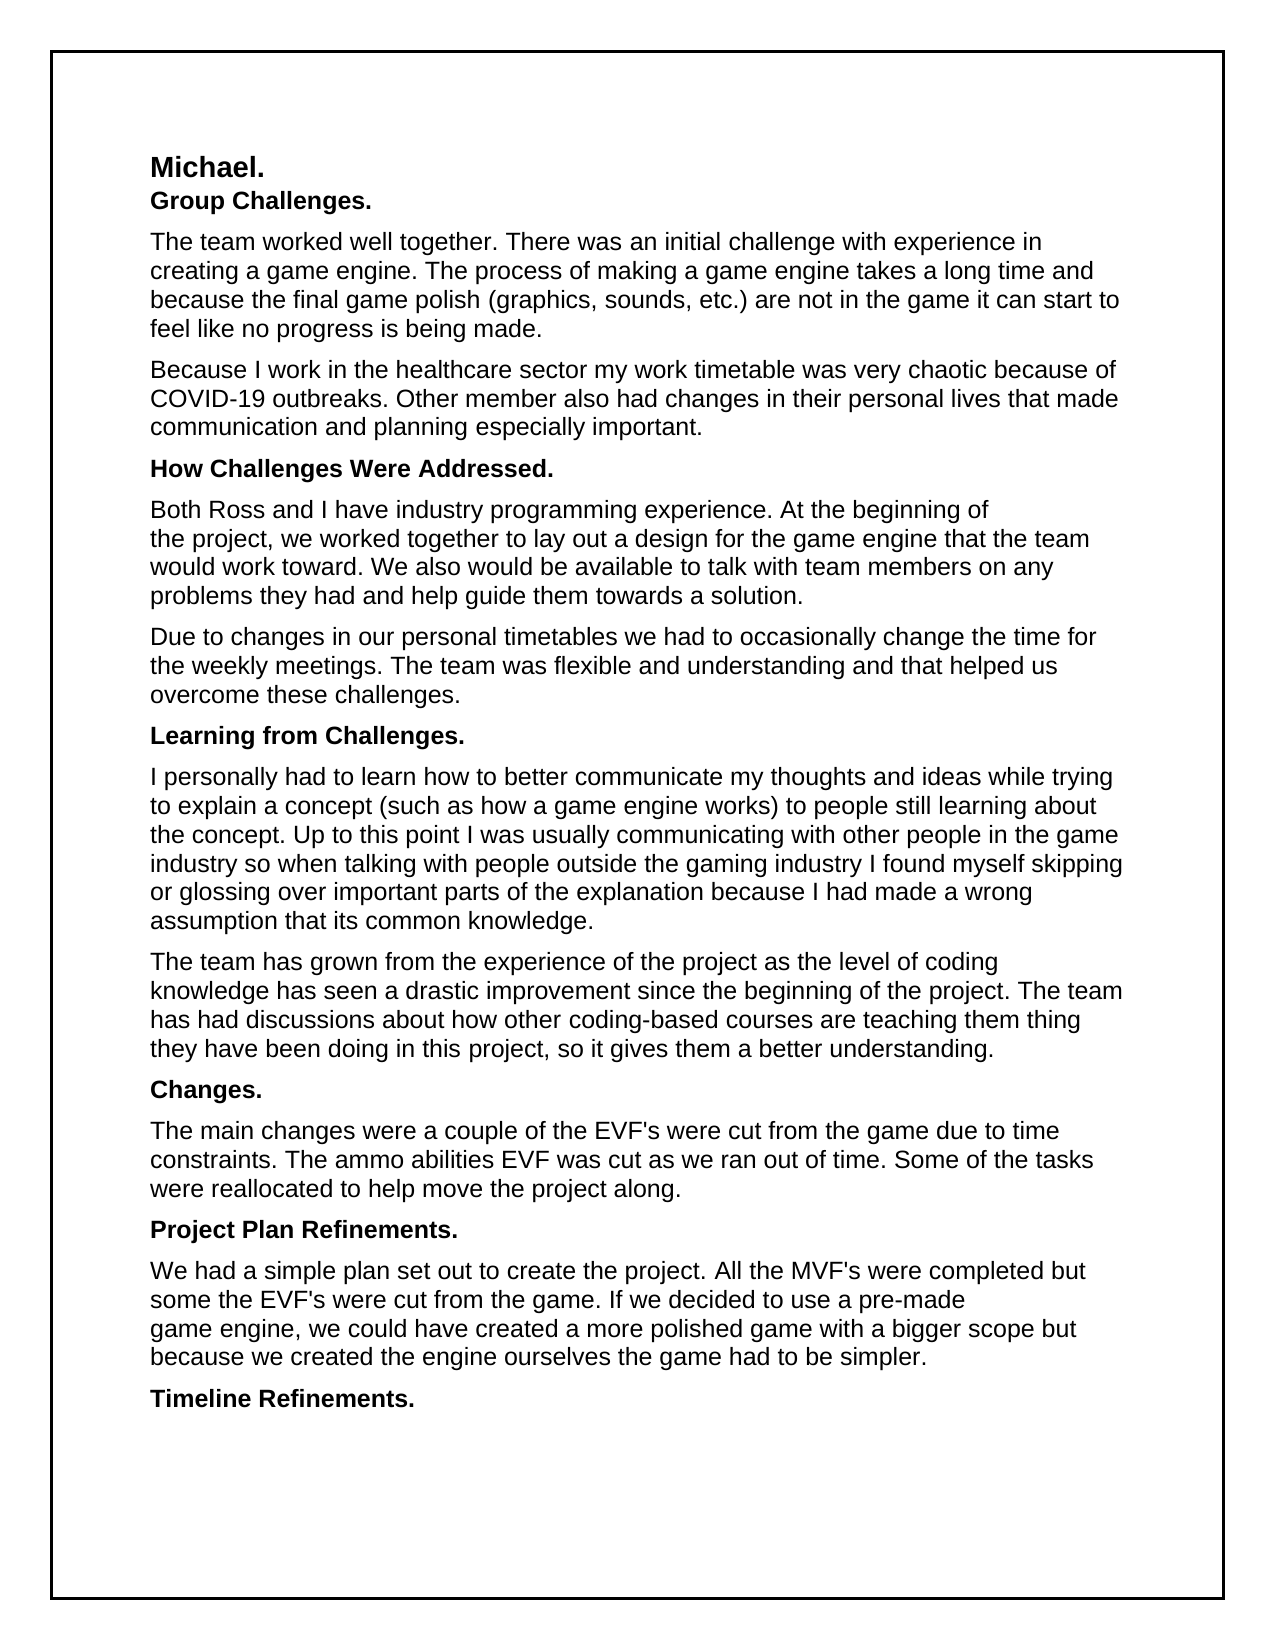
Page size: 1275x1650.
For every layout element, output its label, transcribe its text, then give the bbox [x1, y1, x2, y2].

text I personally had to learn how to better communicate my thoughts and ideas while trying to explain a concept (such as how a game engine works) to people still learning about the concept. Up to this point I was usually communicating with other people in the game industry so when talking with people outside the gaming industry I found myself skipping or glossing over important parts of the explanation because I had made a wrong assumption that its common knowledge. [150, 762, 1125, 935]
text Timeline Refinements. [150, 1384, 1125, 1412]
text Project Plan Refinements. [150, 1215, 1125, 1244]
text We had a simple plan set out to create the project. All the MVF's were completed but some the EVF's were cut from the game. If we decided to use a pre-made game engine, we could have created a more polished game with a bigger scope but because we created the engine ourselves the game had to be simpler. [150, 1256, 1125, 1371]
subtitle Michael. [150, 150, 1125, 183]
text The main changes were a couple of the EVF's were cut from the game due to time constraints. The ammo abilities EVF was cut as we ran out of time. Some of the tasks were reallocated to help move the project along. [150, 1116, 1125, 1202]
text Group Challenges. [150, 186, 1125, 215]
text The team has grown from the experience of the project as the level of coding knowledge has seen a drastic improvement since the beginning of the project. The team has had discussions about how other coding-based courses are teaching them thing they have been doing in this project, so it gives them a better understanding. [150, 947, 1125, 1062]
text Because I work in the healthcare sector my work timetable was very chaotic because of COVID-19 outbreaks. Other member also had changes in their personal lives that made communication and planning especially important. [150, 355, 1125, 441]
text Both Ross and I have industry programming experience. At the beginning of the project, we worked together to lay out a design for the game engine that the team would work toward. We also would be available to talk with team members on any problems they had and help guide them towards a solution. [150, 495, 1125, 610]
text Learning from Challenges. [150, 721, 1125, 750]
text Due to changes in our personal timetables we had to occasionally change the time for the weekly meetings. The team was flexible and understanding and that helped us overcome these challenges. [150, 622, 1125, 709]
text Changes. [150, 1075, 1125, 1104]
text The team worked well together. There was an initial challenge with experience in creating a game engine. The process of making a game engine takes a long time and because the final game polish (graphics, sounds, etc.) are not in the game it can start to feel like no progress is being made. [150, 227, 1125, 342]
text How Challenges Were Addressed. [150, 454, 1125, 482]
